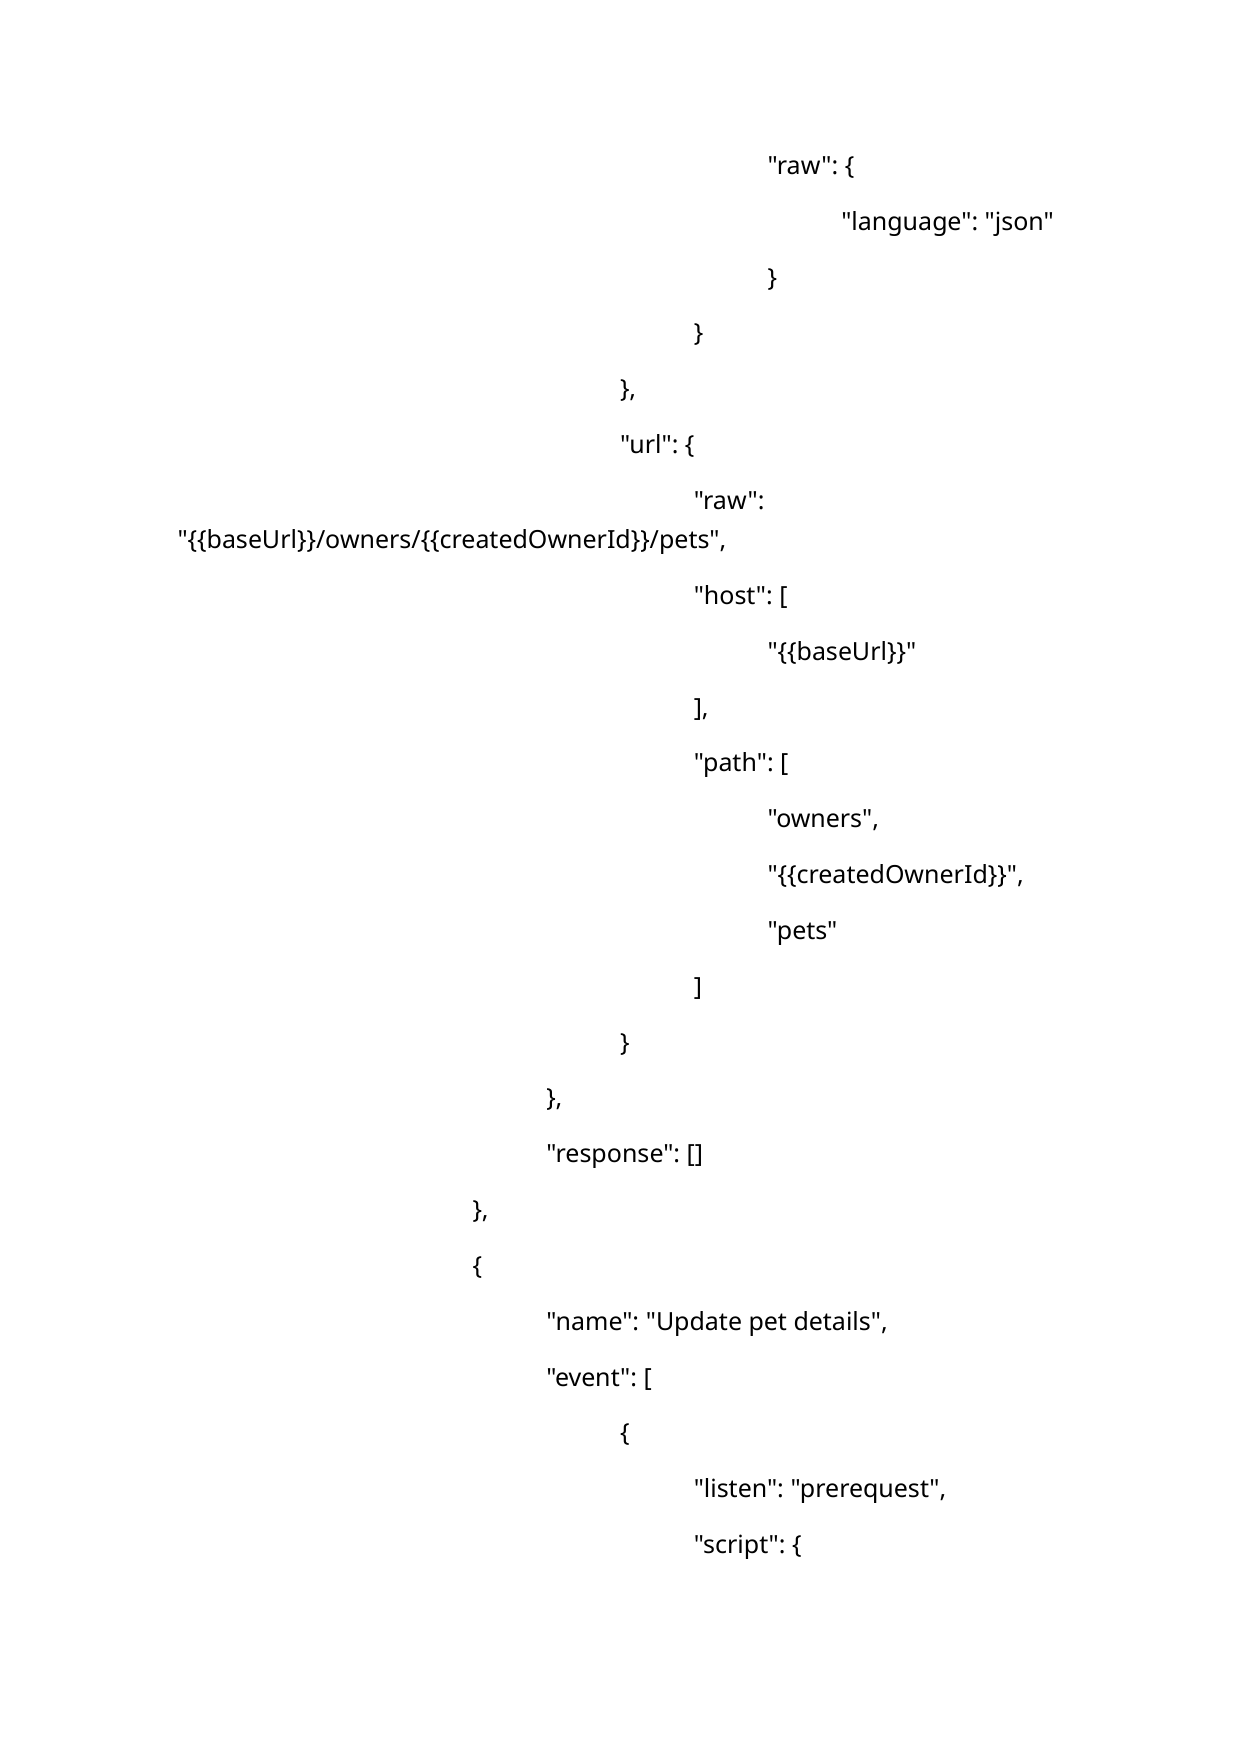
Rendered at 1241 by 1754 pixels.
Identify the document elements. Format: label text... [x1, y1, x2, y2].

text "pets" [177, 913, 1063, 947]
text }, [177, 371, 1063, 405]
text "{{baseUrl}}" [177, 633, 1063, 667]
text { [177, 1248, 1063, 1282]
text "raw": "{{baseUrl}}/owners/{{createdOwnerId}}/pets", [177, 483, 1063, 556]
text "url": { [177, 427, 1063, 461]
text "response": [] [177, 1136, 1063, 1170]
text "owners", [177, 801, 1063, 835]
text } [177, 259, 1063, 293]
text "listen": "prerequest", [177, 1471, 1063, 1505]
text "{{createdOwnerId}}", [177, 857, 1063, 891]
text ] [177, 968, 1063, 1002]
text ], [177, 689, 1063, 723]
text }, [177, 1080, 1063, 1114]
text } [177, 315, 1063, 349]
text "event": [ [177, 1359, 1063, 1393]
text "script": { [177, 1527, 1063, 1561]
text { [177, 1415, 1063, 1449]
text } [177, 1024, 1063, 1058]
text "path": [ [177, 745, 1063, 779]
text "raw": { [177, 148, 1063, 182]
text "language": "json" [177, 203, 1063, 237]
text "name": "Update pet details", [177, 1303, 1063, 1337]
text "host": [ [177, 578, 1063, 612]
text }, [177, 1192, 1063, 1226]
